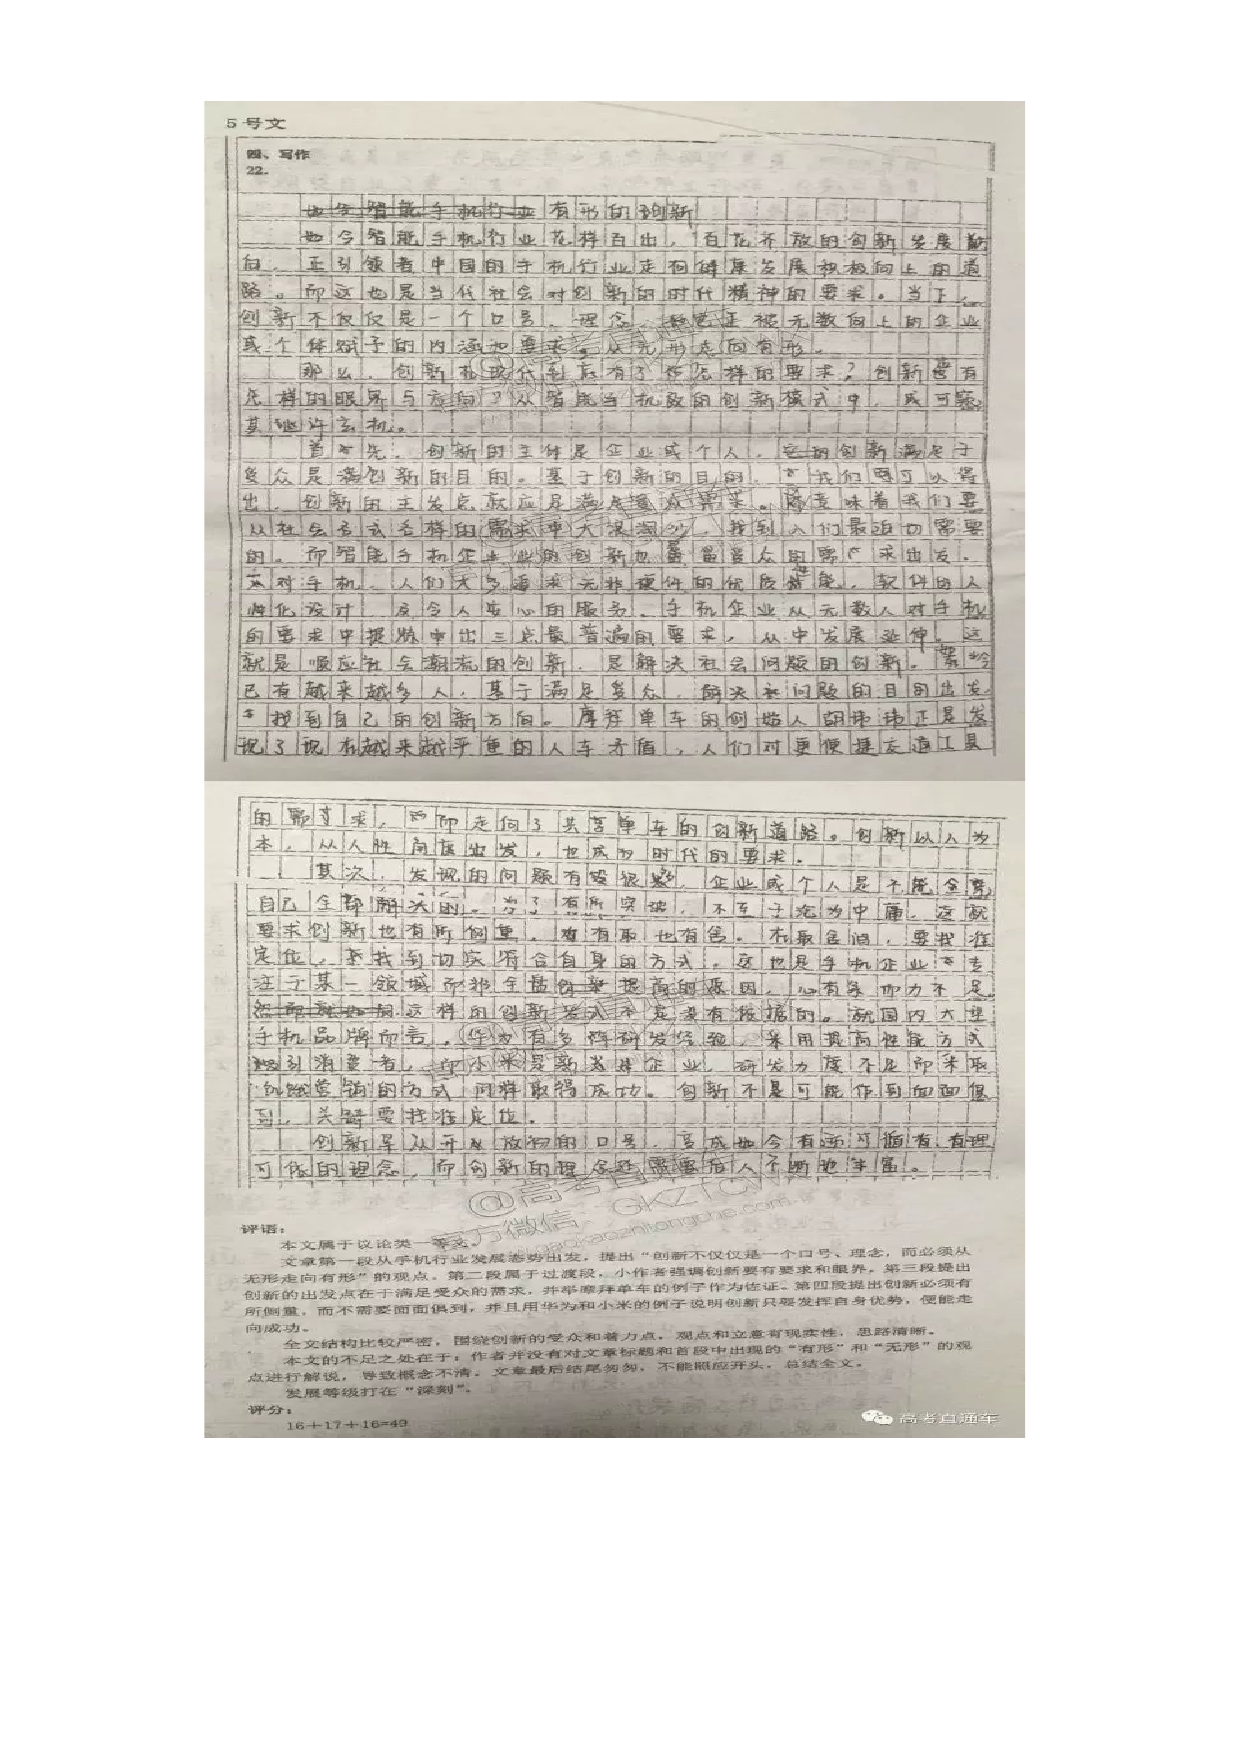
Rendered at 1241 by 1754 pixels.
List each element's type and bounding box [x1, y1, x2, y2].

picture [204, 101, 1026, 1438]
